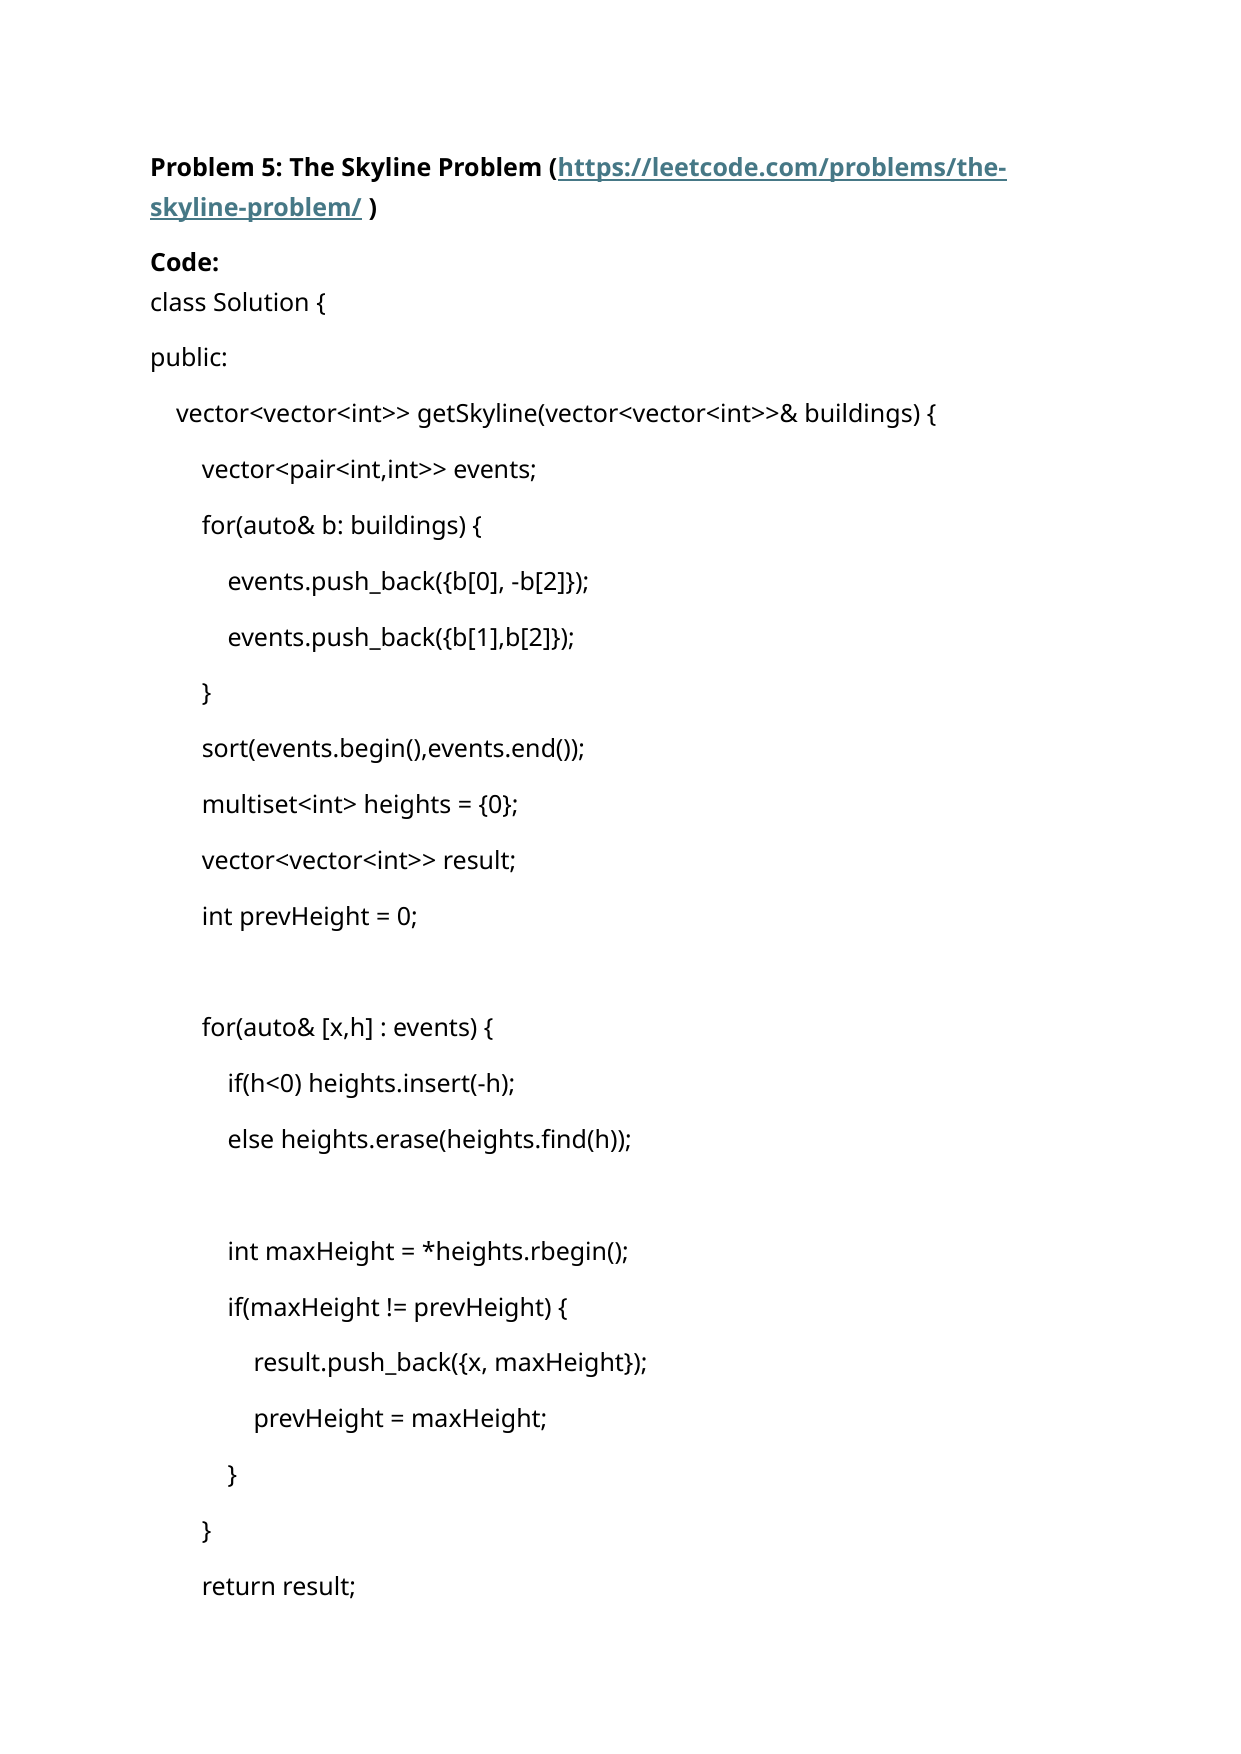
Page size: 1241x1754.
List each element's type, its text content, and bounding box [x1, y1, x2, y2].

text if(maxHeight != prevHeight) { [150, 1289, 1090, 1323]
text vector<pair<int,int>> events; [150, 452, 1090, 486]
text for(auto& b: buildings) { [150, 507, 1090, 542]
text prevHeight = maxHeight; [150, 1401, 1090, 1435]
text } [150, 675, 1090, 709]
text return result; [150, 1568, 1090, 1602]
text events.push_back({b[1],b[2]}); [150, 619, 1090, 653]
text public: [150, 340, 1090, 374]
text Problem 5: The Skyline Problem (https://leetcode.com/problems/the-skyline-problem/ ) [150, 150, 1090, 223]
text sort(events.begin(),events.end()); [150, 731, 1090, 765]
text vector<vector<int>> result; [150, 842, 1090, 877]
text events.push_back({b[0], -b[2]}); [150, 563, 1090, 597]
text if(h<0) heights.insert(-h); [150, 1066, 1090, 1100]
text int maxHeight = *heights.rbegin(); [150, 1233, 1090, 1267]
text vector<vector<int>> getSkyline(vector<vector<int>>& buildings) { [150, 396, 1090, 430]
text else heights.erase(heights.find(h)); [150, 1122, 1090, 1156]
text for(auto& [x,h] : events) { [150, 1010, 1090, 1044]
text result.push_back({x, maxHeight}); [150, 1345, 1090, 1379]
text } [150, 1457, 1090, 1491]
text Code: class Solution { [150, 245, 1090, 318]
text multiset<int> heights = {0}; [150, 787, 1090, 821]
text int prevHeight = 0; [150, 898, 1090, 932]
text } [150, 1512, 1090, 1547]
